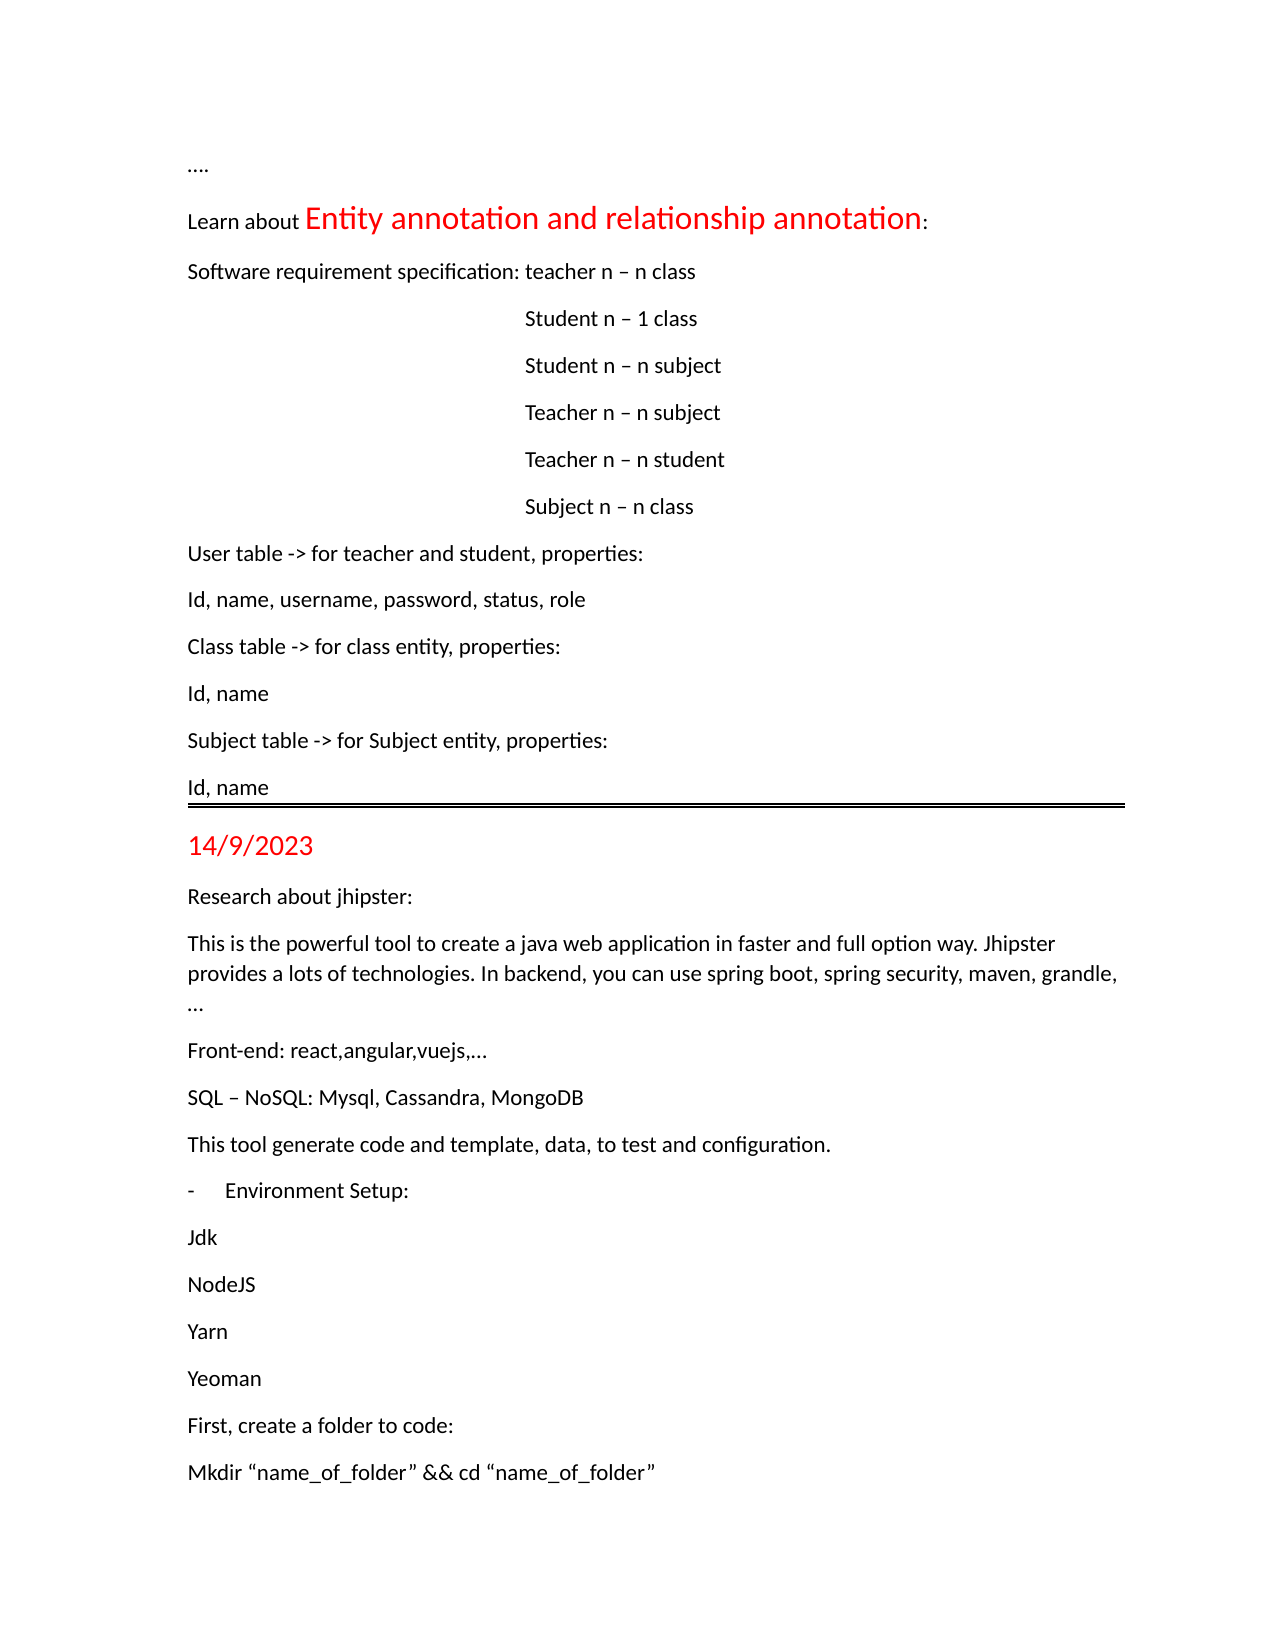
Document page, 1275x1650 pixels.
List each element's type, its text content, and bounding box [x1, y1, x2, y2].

text Id, name [187, 679, 1125, 707]
list Environment Setup: [187, 1177, 1125, 1205]
text This tool generate code and template, data, to test and configuration. [187, 1130, 1125, 1158]
text Yarn [187, 1317, 1125, 1345]
text User table -> for teacher and student, properties: [187, 539, 1125, 567]
text Mkdir “name_of_folder” && cd “name_of_folder” [187, 1458, 1125, 1486]
text Learn about Entity annotation and relationship annotation: [187, 197, 1125, 238]
text Software requirement specification: teacher n – n class [187, 257, 1125, 286]
text Front-end: react,angular,vuejs,… [187, 1036, 1125, 1064]
text Research about jhipster: [187, 882, 1125, 910]
text NodeJS [187, 1270, 1125, 1298]
text Id, name [187, 773, 1125, 808]
text SQL – NoSQL: Mysql, Cassandra, MongoDB [187, 1083, 1125, 1111]
text Id, name, username, password, status, role [187, 586, 1125, 614]
text Subject n – n class [187, 492, 1125, 520]
text 14/9/2023 [187, 827, 1125, 862]
text Subject table -> for Subject entity, properties: [187, 726, 1125, 754]
text Student n – 1 class [187, 304, 1125, 332]
text Yeoman [187, 1364, 1125, 1392]
text Teacher n – n subject [187, 398, 1125, 426]
text …. [187, 150, 1125, 178]
text Class table -> for class entity, properties: [187, 632, 1125, 661]
text Teacher n – n student [187, 445, 1125, 473]
text This is the powerful tool to create a java web application in faster and full option way. Jhipster provides a lots of technologies. In backend, you can use spring boot, spring security, maven, grandle,… [187, 929, 1125, 1017]
text First, create a folder to code: [187, 1411, 1125, 1439]
text Student n – n subject [187, 351, 1125, 379]
text Jdk [187, 1223, 1125, 1252]
